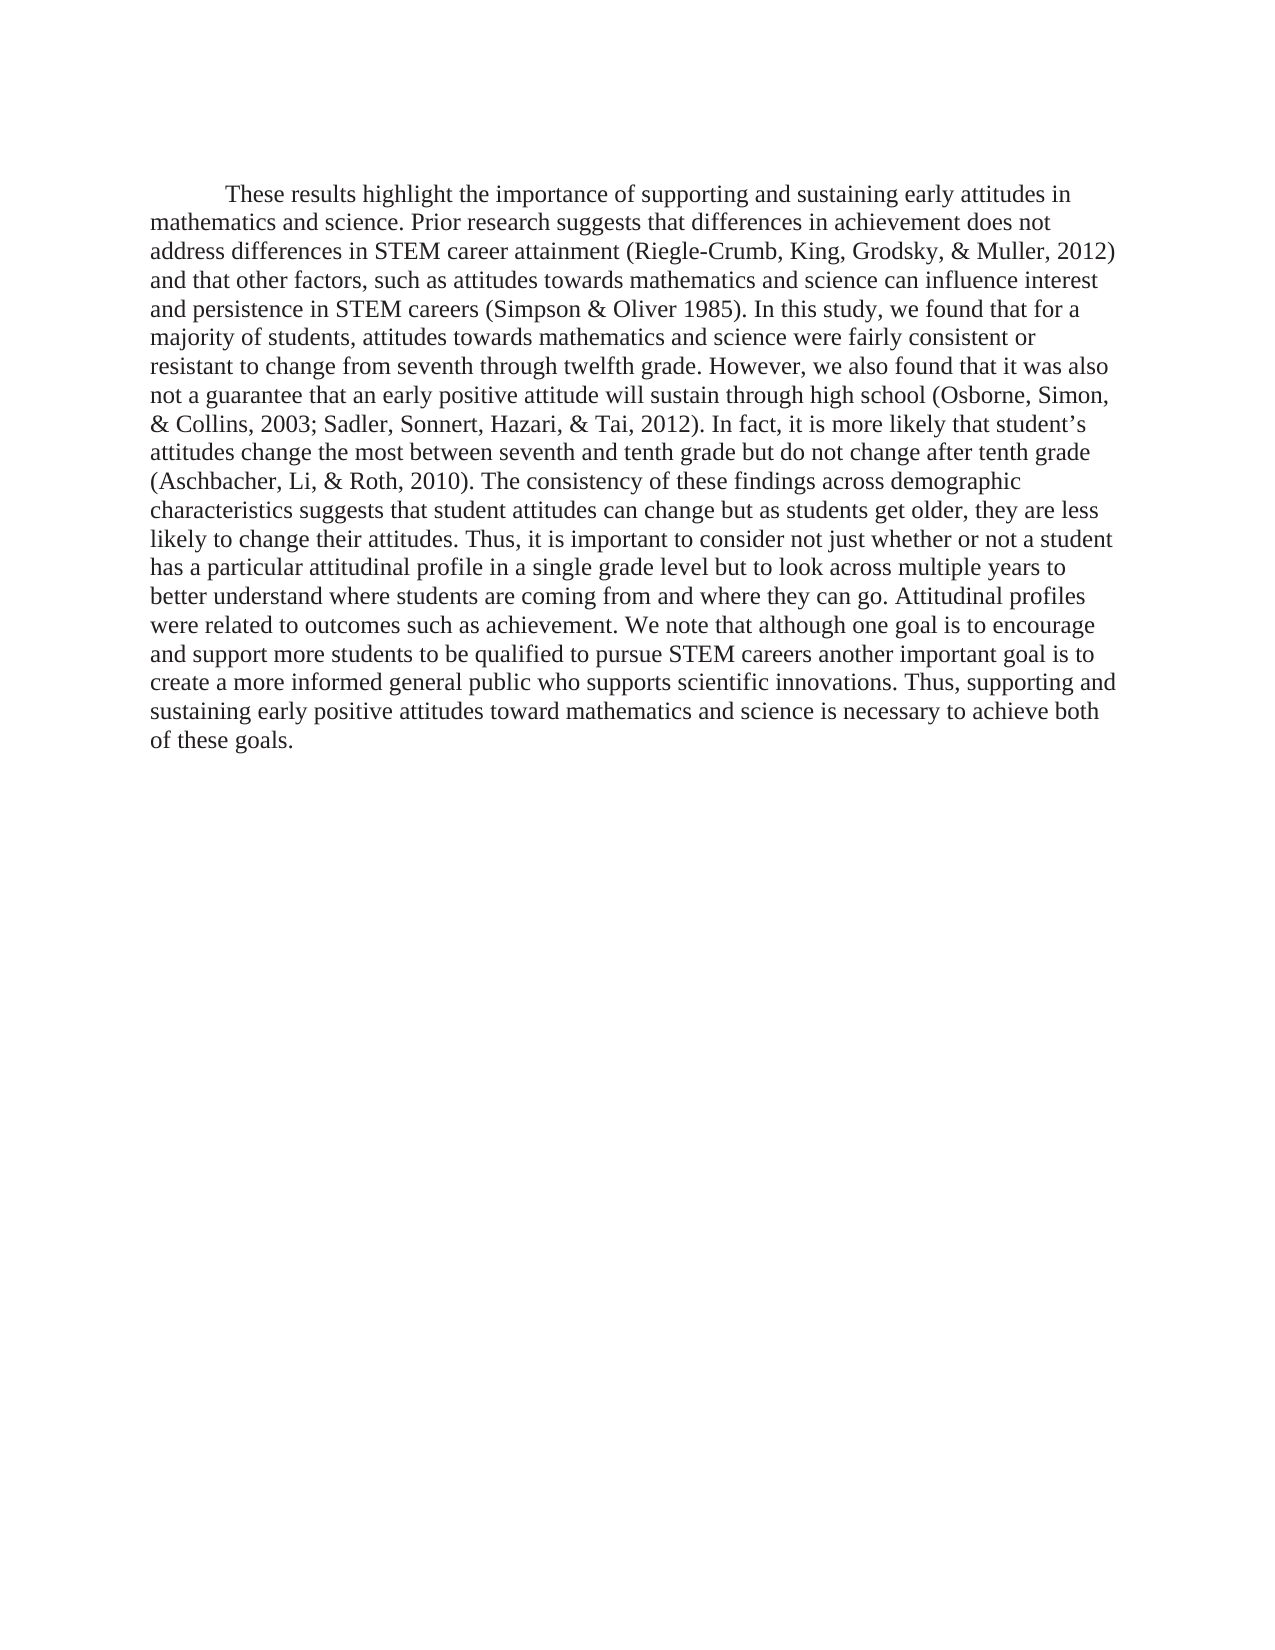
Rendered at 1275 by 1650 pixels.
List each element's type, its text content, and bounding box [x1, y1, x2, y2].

text These results highlight the importance of supporting and sustaining early attitudes in mathematics and science. Prior research suggests that differences in achievement does not address differences in STEM career attainment (Riegle-Crumb, King, Grodsky, & Muller, 2012) and that other factors, such as attitudes towards mathematics and science can influence interest and persistence in STEM careers (Simpson & Oliver 1985). In this study, we found that for a majority of students, attitudes towards mathematics and science were fairly consistent or resistant to change from seventh through twelfth grade. However, we also found that it was also not a guarantee that an early positive attitude will sustain through high school (Osborne, Simon, & Collins, 2003; Sadler, Sonnert, Hazari, & Tai, 2012). In fact, it is more likely that student’s attitudes change the most between seventh and tenth grade but do not change after tenth grade (Aschbacher, Li, & Roth, 2010). The consistency of these findings across demographic characteristics suggests that student attitudes can change but as students get older, they are less likely to change their attitudes. Thus, it is important to consider not just whether or not a student has a particular attitudinal profile in a single grade level but to look across multiple years to better understand where students are coming from and where they can go. Attitudinal profiles were related to outcomes such as achievement. We note that although one goal is to encourage and support more students to be qualified to pursue STEM careers another important goal is to create a more informed general public who supports scientific innovations. Thus, supporting and sustaining early positive attitudes toward mathematics and science is necessary to achieve both of these goals. [150, 179, 1125, 754]
